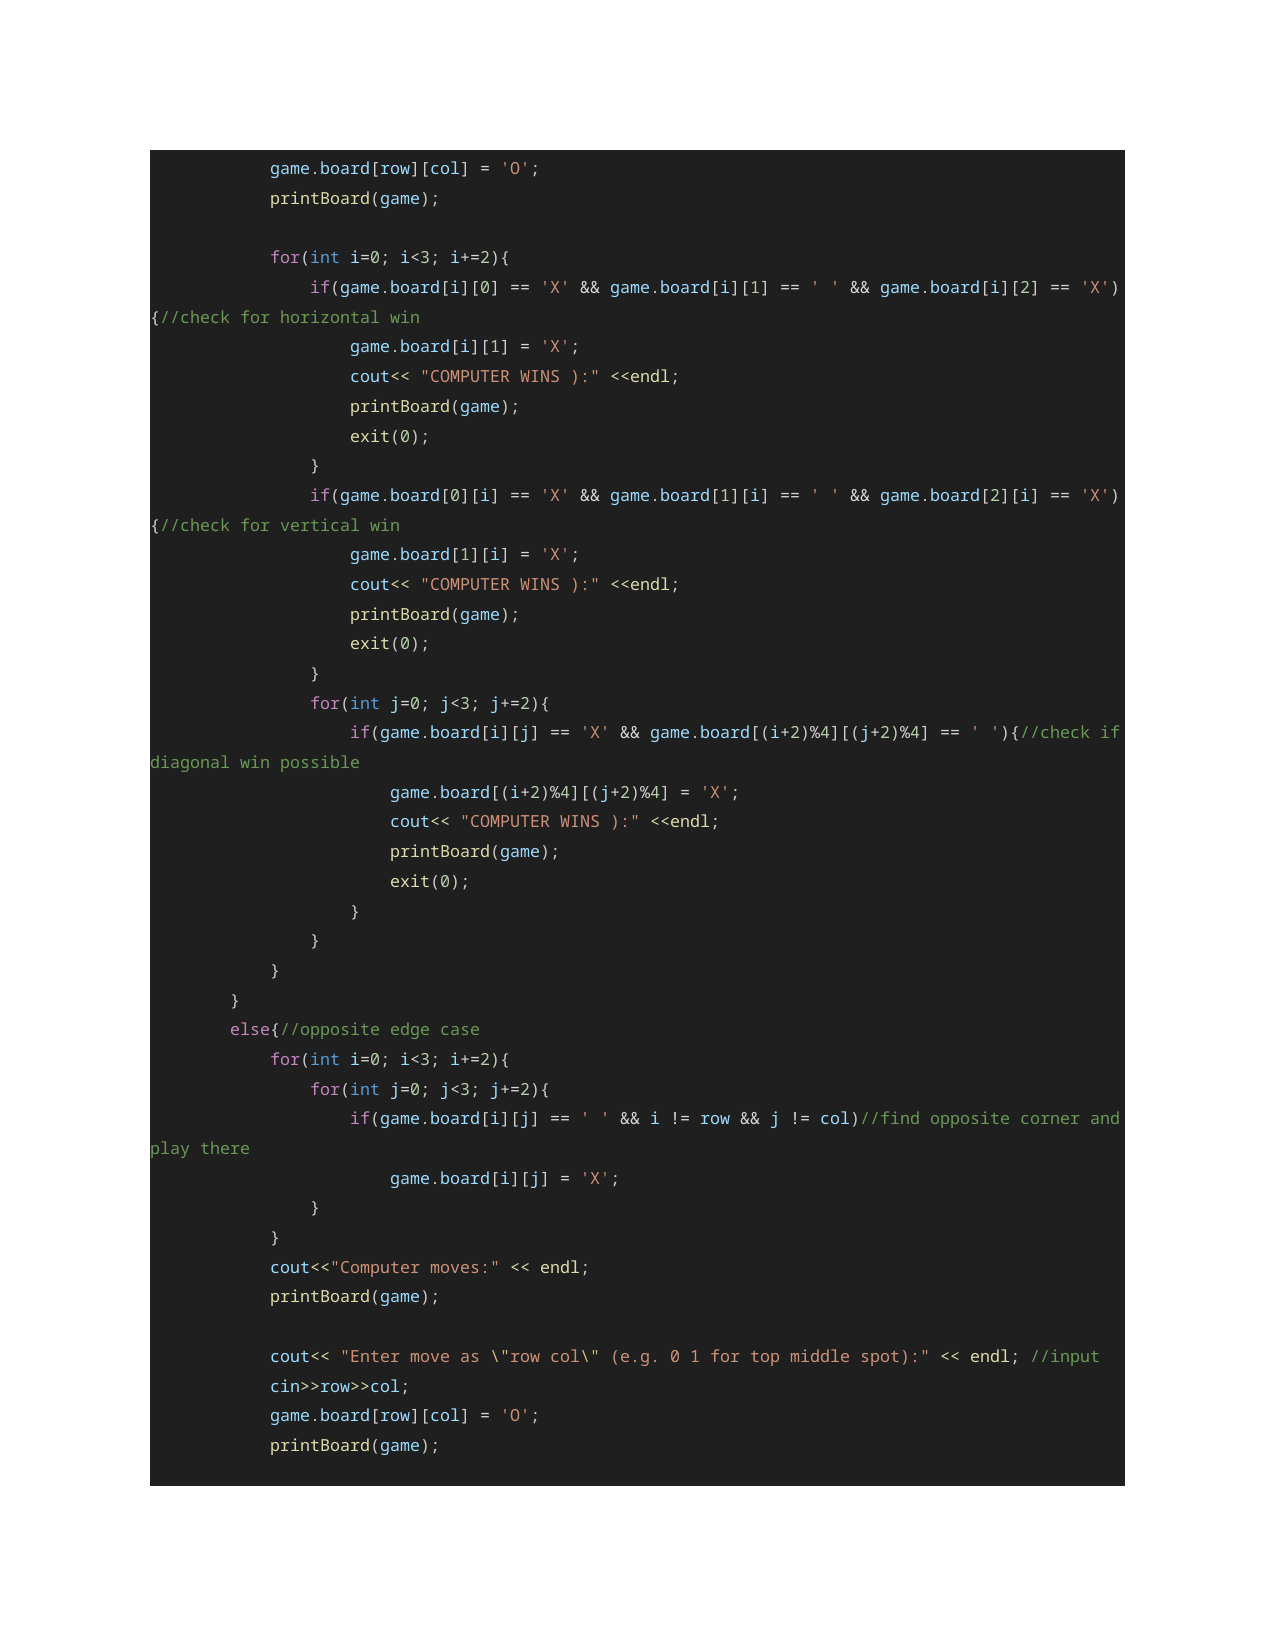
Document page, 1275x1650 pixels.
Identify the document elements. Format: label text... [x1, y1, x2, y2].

text } [150, 447, 1125, 477]
text if(game.board[i][j] == ' ' && i != row && j != col)//find opposite corner and play there [150, 1100, 1125, 1159]
text printBoard(game); [150, 595, 1125, 625]
text cout<< "COMPUTER WINS ):" <<endl; [150, 358, 1125, 387]
text cout<< "COMPUTER WINS ):" <<endl; [150, 803, 1125, 833]
text exit(0); [150, 625, 1125, 655]
text } [150, 1219, 1125, 1248]
text } [150, 892, 1125, 922]
text game.board[i][1] = 'X'; [150, 328, 1125, 358]
text if(game.board[0][i] == 'X' && game.board[1][i] == ' ' && game.board[2][i] == 'X'){//check for vertical win [150, 477, 1125, 536]
text for(int j=0; j<3; j+=2){ [150, 684, 1125, 714]
text else{//opposite edge case [150, 1011, 1125, 1041]
text } [150, 922, 1125, 952]
text } [150, 952, 1125, 981]
text } [150, 655, 1125, 684]
text cout<<"Computer moves:" << endl; [150, 1248, 1125, 1278]
text game.board[(i+2)%4][(j+2)%4] = 'X'; [150, 773, 1125, 803]
text } [150, 981, 1125, 1011]
text for(int i=0; i<3; i+=2){ [150, 239, 1125, 269]
text exit(0); [150, 862, 1125, 892]
text cin>>row>>col; [150, 1367, 1125, 1397]
text game.board[1][i] = 'X'; [150, 536, 1125, 566]
text game.board[row][col] = 'O'; [150, 150, 1125, 180]
text printBoard(game); [150, 1278, 1125, 1308]
text cout<< "Enter move as \"row col\" (e.g. 0 1 for top middle spot):" << endl; //input [150, 1337, 1125, 1367]
text game.board[row][col] = 'O'; [150, 1397, 1125, 1427]
text printBoard(game); [150, 180, 1125, 209]
text } [150, 1189, 1125, 1219]
text printBoard(game); [150, 387, 1125, 417]
text cout<< "COMPUTER WINS ):" <<endl; [150, 566, 1125, 595]
text exit(0); [150, 417, 1125, 447]
text game.board[i][j] = 'X'; [150, 1159, 1125, 1189]
text if(game.board[i][j] == 'X' && game.board[(i+2)%4][(j+2)%4] == ' '){//check if diagonal win possible [150, 714, 1125, 773]
text printBoard(game); [150, 1427, 1125, 1456]
text if(game.board[i][0] == 'X' && game.board[i][1] == ' ' && game.board[i][2] == 'X'){//check for horizontal win [150, 269, 1125, 328]
text for(int i=0; i<3; i+=2){ [150, 1041, 1125, 1070]
text for(int j=0; j<3; j+=2){ [150, 1070, 1125, 1100]
text printBoard(game); [150, 833, 1125, 862]
